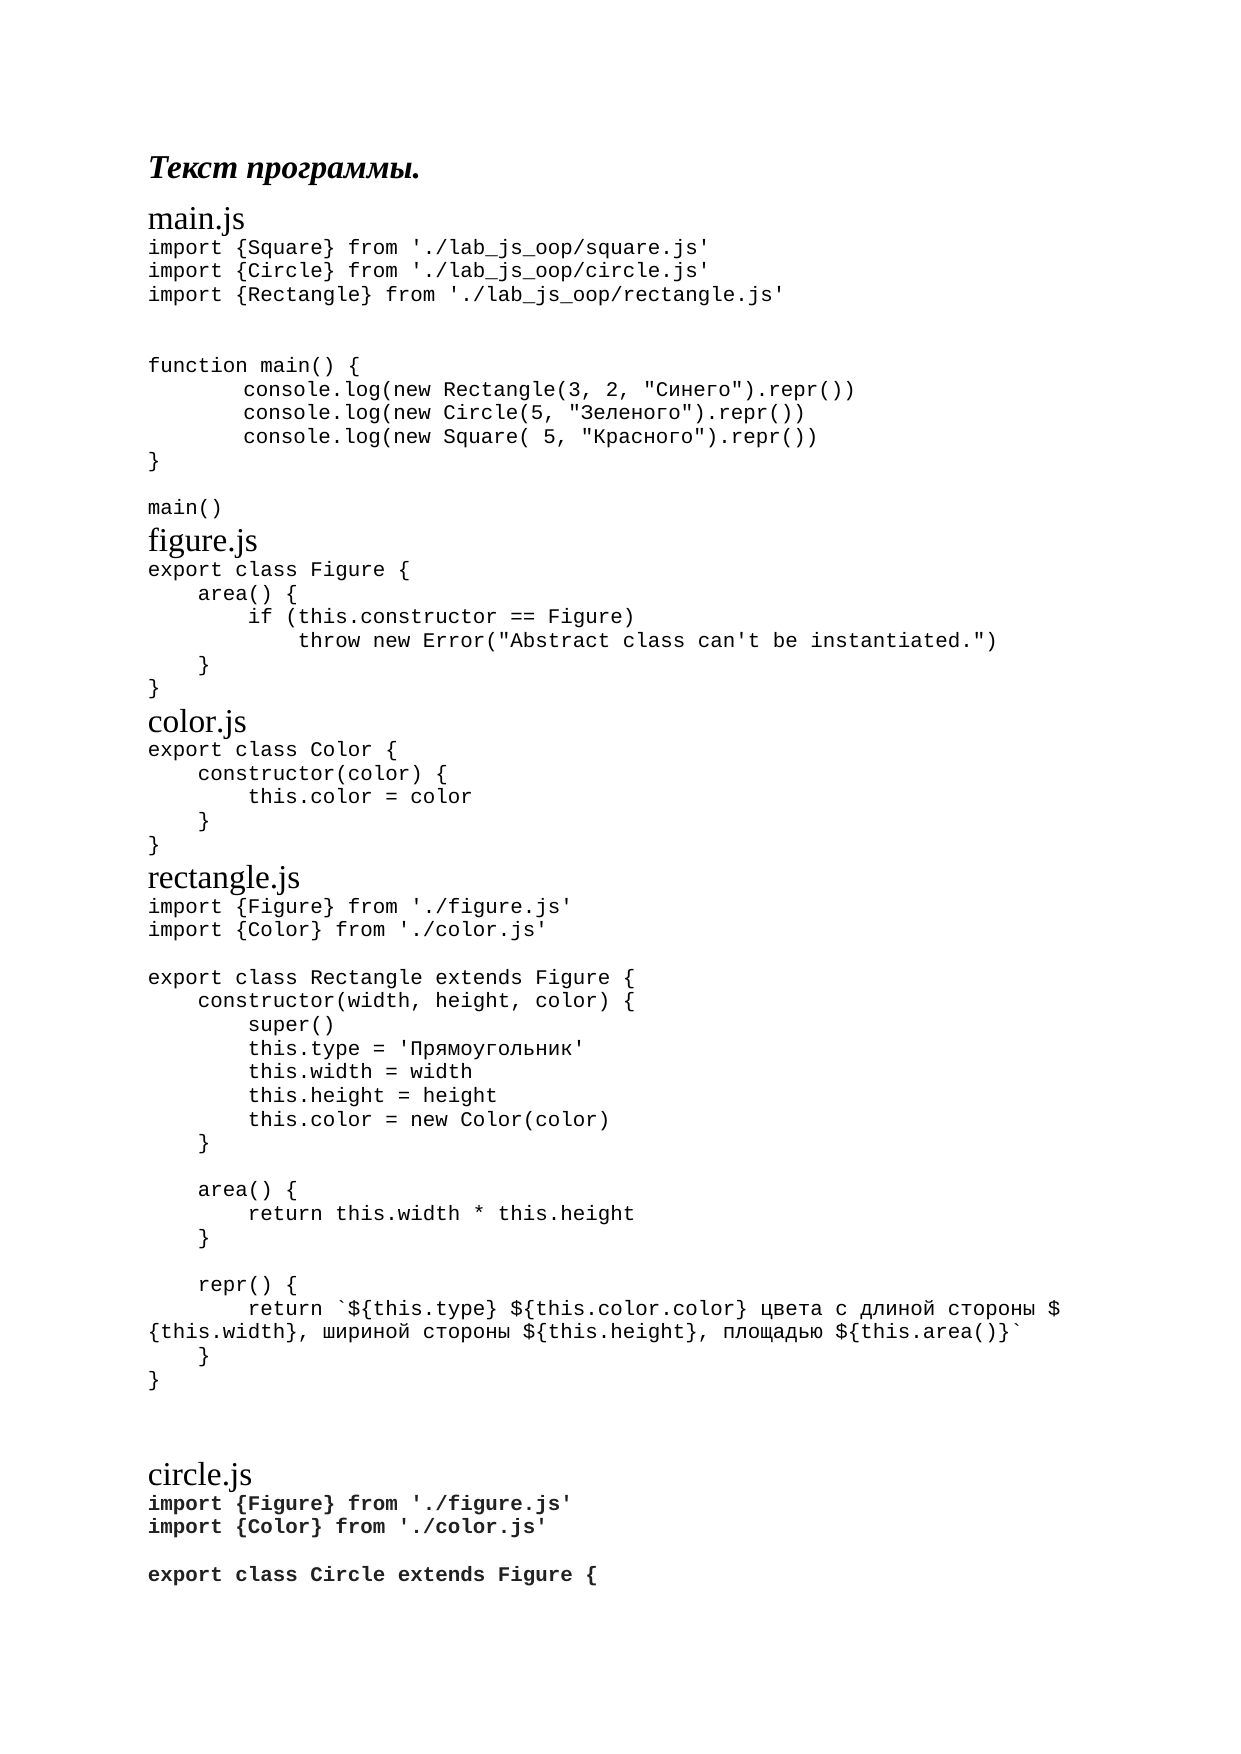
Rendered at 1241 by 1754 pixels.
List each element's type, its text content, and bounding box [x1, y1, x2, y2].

text console.log(new Circle(5, "Зеленого").repr()) [148, 402, 1152, 426]
text super() [148, 1014, 1152, 1038]
text main() [148, 497, 1152, 521]
text export class Rectangle extends Figure { [148, 967, 1152, 990]
text } [148, 1132, 1152, 1156]
text import {Color} from './color.js' [148, 919, 1152, 943]
text } [148, 834, 1152, 857]
text return this.width * this.height [148, 1203, 1152, 1227]
text rectangle.js [148, 857, 1152, 896]
text throw new Error("Abstract class can't be instantiated.") [148, 630, 1152, 653]
text area() { [148, 583, 1152, 606]
text this.width = width [148, 1061, 1152, 1085]
text console.log(new Rectangle(3, 2, "Синего").repr()) [148, 379, 1152, 402]
text this.height = height [148, 1085, 1152, 1108]
text } [148, 677, 1152, 701]
text main.js [148, 198, 1152, 237]
text constructor(color) { [148, 763, 1152, 786]
text } [148, 1227, 1152, 1250]
text this.type = 'Прямоугольник' [148, 1038, 1152, 1061]
text export class Circle extends Figure { [148, 1563, 1152, 1587]
text export class Figure { [148, 559, 1152, 583]
text area() { [148, 1179, 1152, 1203]
text import {Figure} from './figure.js' [148, 1493, 1152, 1516]
text } [148, 1369, 1152, 1392]
text import {Color} from './color.js' [148, 1516, 1152, 1540]
text export class Color { [148, 739, 1152, 763]
text function main() { [148, 355, 1152, 379]
text import {Circle} from './lab_js_oop/circle.js' [148, 261, 1152, 284]
text circle.js [148, 1454, 1152, 1493]
text } [148, 653, 1152, 677]
text } [148, 450, 1152, 473]
text console.log(new Square( 5, "Красного").repr()) [148, 426, 1152, 450]
text figure.js [148, 521, 1152, 559]
text } [148, 810, 1152, 834]
text constructor(width, height, color) { [148, 990, 1152, 1014]
text } [148, 1345, 1152, 1369]
text return `${this.type} ${this.color.color} цвета с длиной стороны ${this.width}, шириной стороны ${this.height}, площадью ${this.area()}` [148, 1298, 1152, 1345]
text repr() { [148, 1274, 1152, 1298]
text import {Rectangle} from './lab_js_oop/rectangle.js' [148, 284, 1152, 308]
text this.color = color [148, 786, 1152, 810]
text Текст программы. [148, 148, 1152, 186]
text this.color = new Color(color) [148, 1108, 1152, 1132]
text color.js [148, 701, 1152, 739]
text if (this.constructor == Figure) [148, 606, 1152, 630]
text import {Figure} from './figure.js' [148, 896, 1152, 919]
text import {Square} from './lab_js_oop/square.js' [148, 237, 1152, 261]
